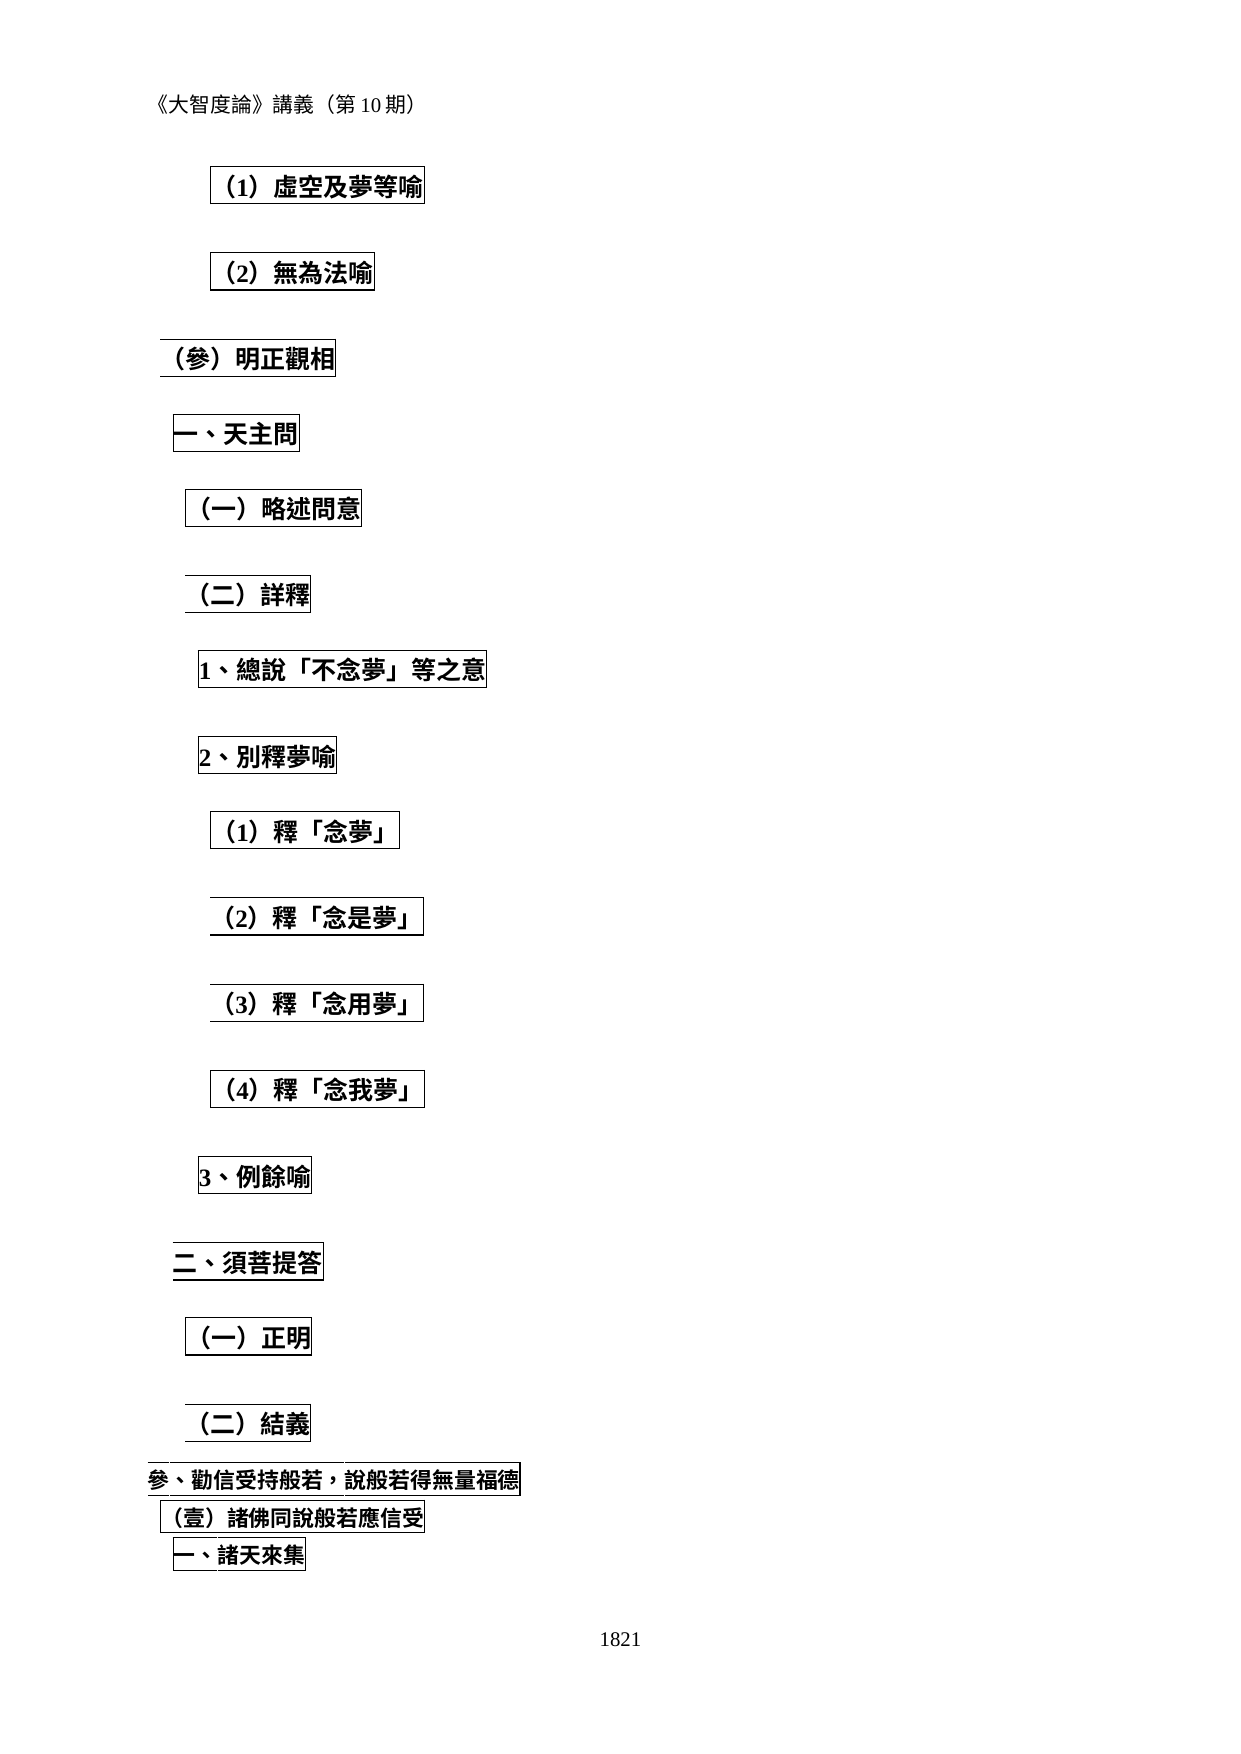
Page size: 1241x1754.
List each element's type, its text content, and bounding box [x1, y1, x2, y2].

text （2）釋「念是夢」 [210, 879, 1092, 954]
text （一）略述問意 [185, 470, 1092, 545]
text （3）釋「念用夢」 [210, 965, 1092, 1040]
text （壹）諸佛同說般若應信受 [160, 1498, 1092, 1535]
text 3、例餘喻 [198, 1138, 1092, 1213]
text 參、勸信受持般若，說般若得無量福德 [148, 1460, 1092, 1498]
text （參）明正觀相 [160, 320, 1092, 395]
text （1）虛空及夢等喻 [210, 148, 1092, 223]
text （一）正明 [185, 1299, 1092, 1374]
text （二）結義 [185, 1385, 1092, 1460]
text 一、諸天來集 [173, 1535, 1092, 1573]
text 一、天主問 [173, 395, 1092, 470]
text （二）詳釋 [185, 556, 1092, 631]
text （2）無為法喻 [210, 234, 1092, 309]
text 2、別釋夢喻 [198, 718, 1092, 793]
text 1、總說「不念夢」等之意 [198, 631, 1092, 706]
text （4）釋「念我夢」 [210, 1051, 1092, 1126]
text （1）釋「念夢」 [210, 793, 1092, 868]
text 二、須菩提答 [173, 1224, 1092, 1299]
